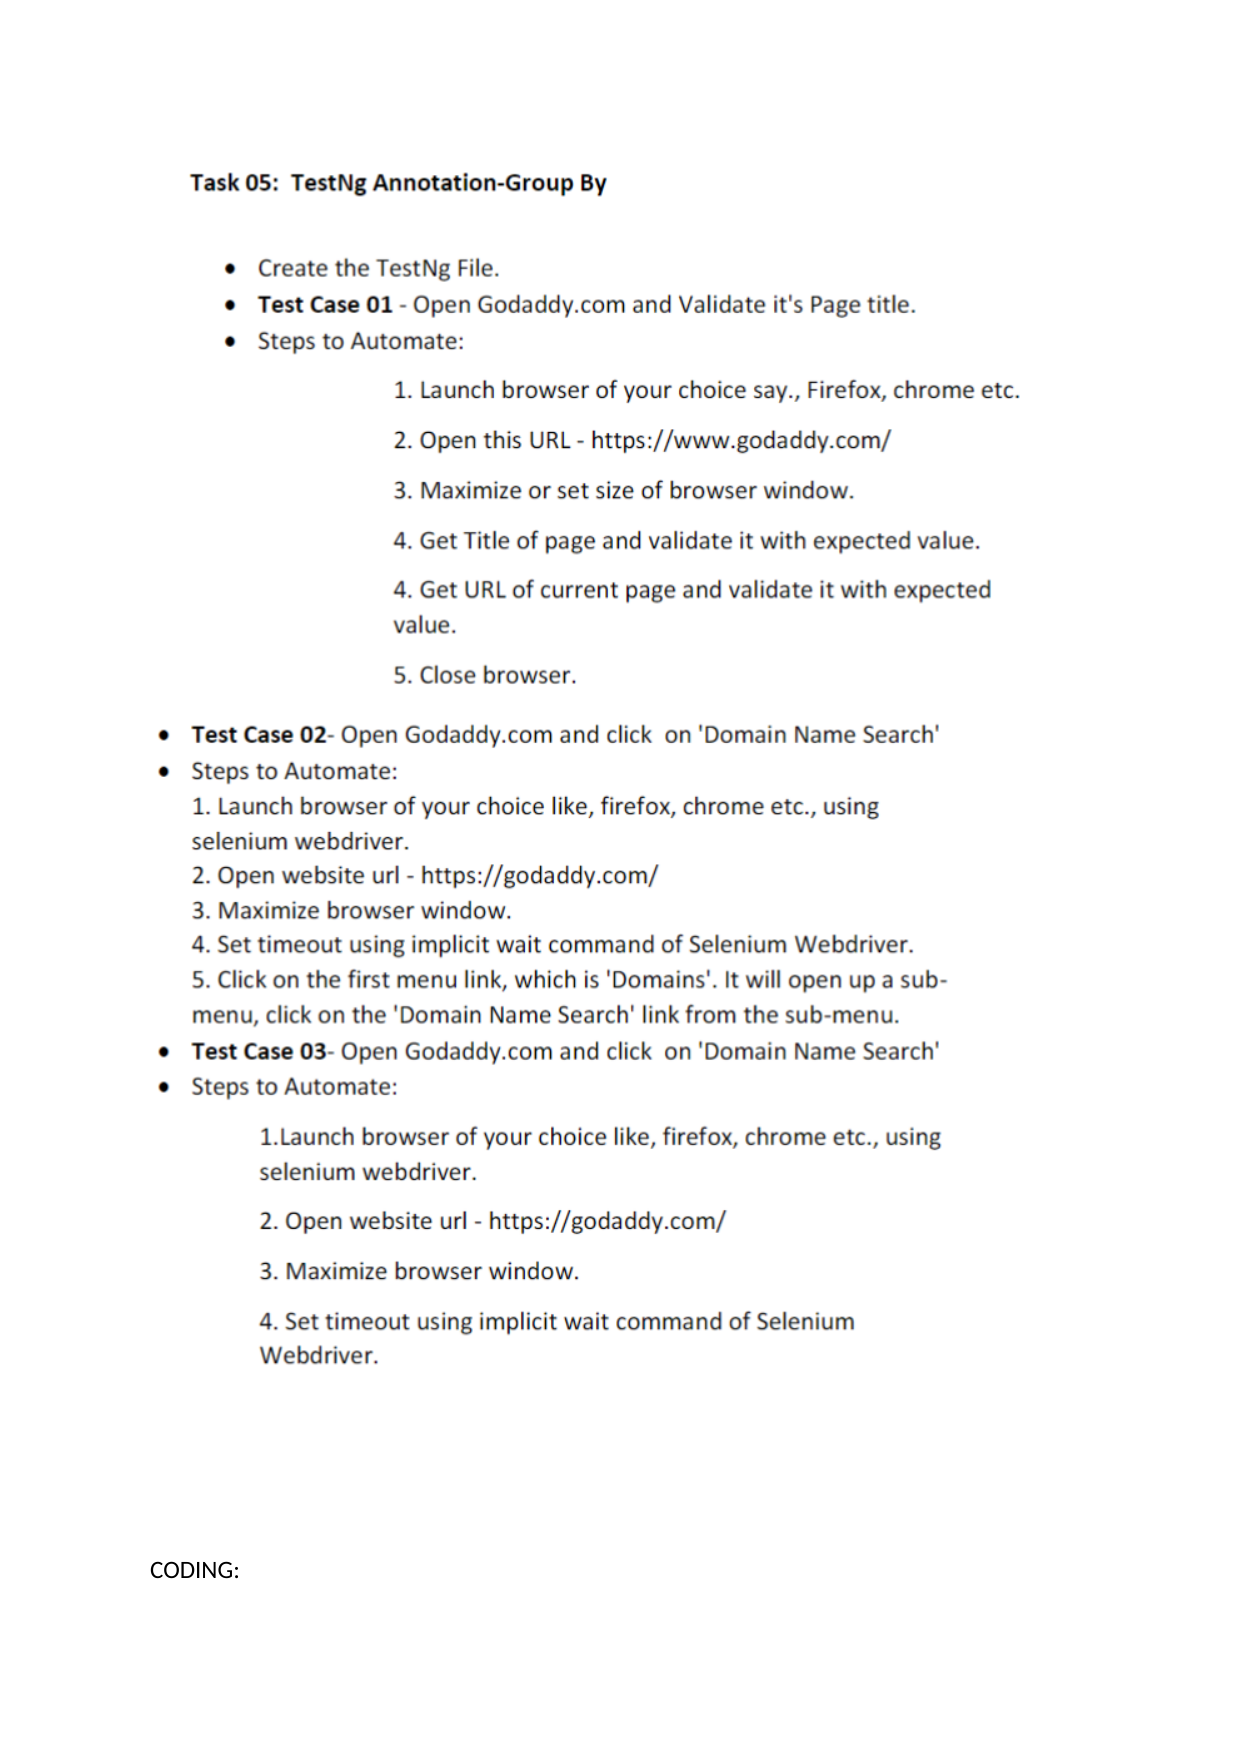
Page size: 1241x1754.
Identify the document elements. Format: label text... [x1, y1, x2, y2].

text CODING: [150, 1554, 1090, 1584]
picture [150, 718, 959, 1387]
picture [150, 150, 1062, 700]
